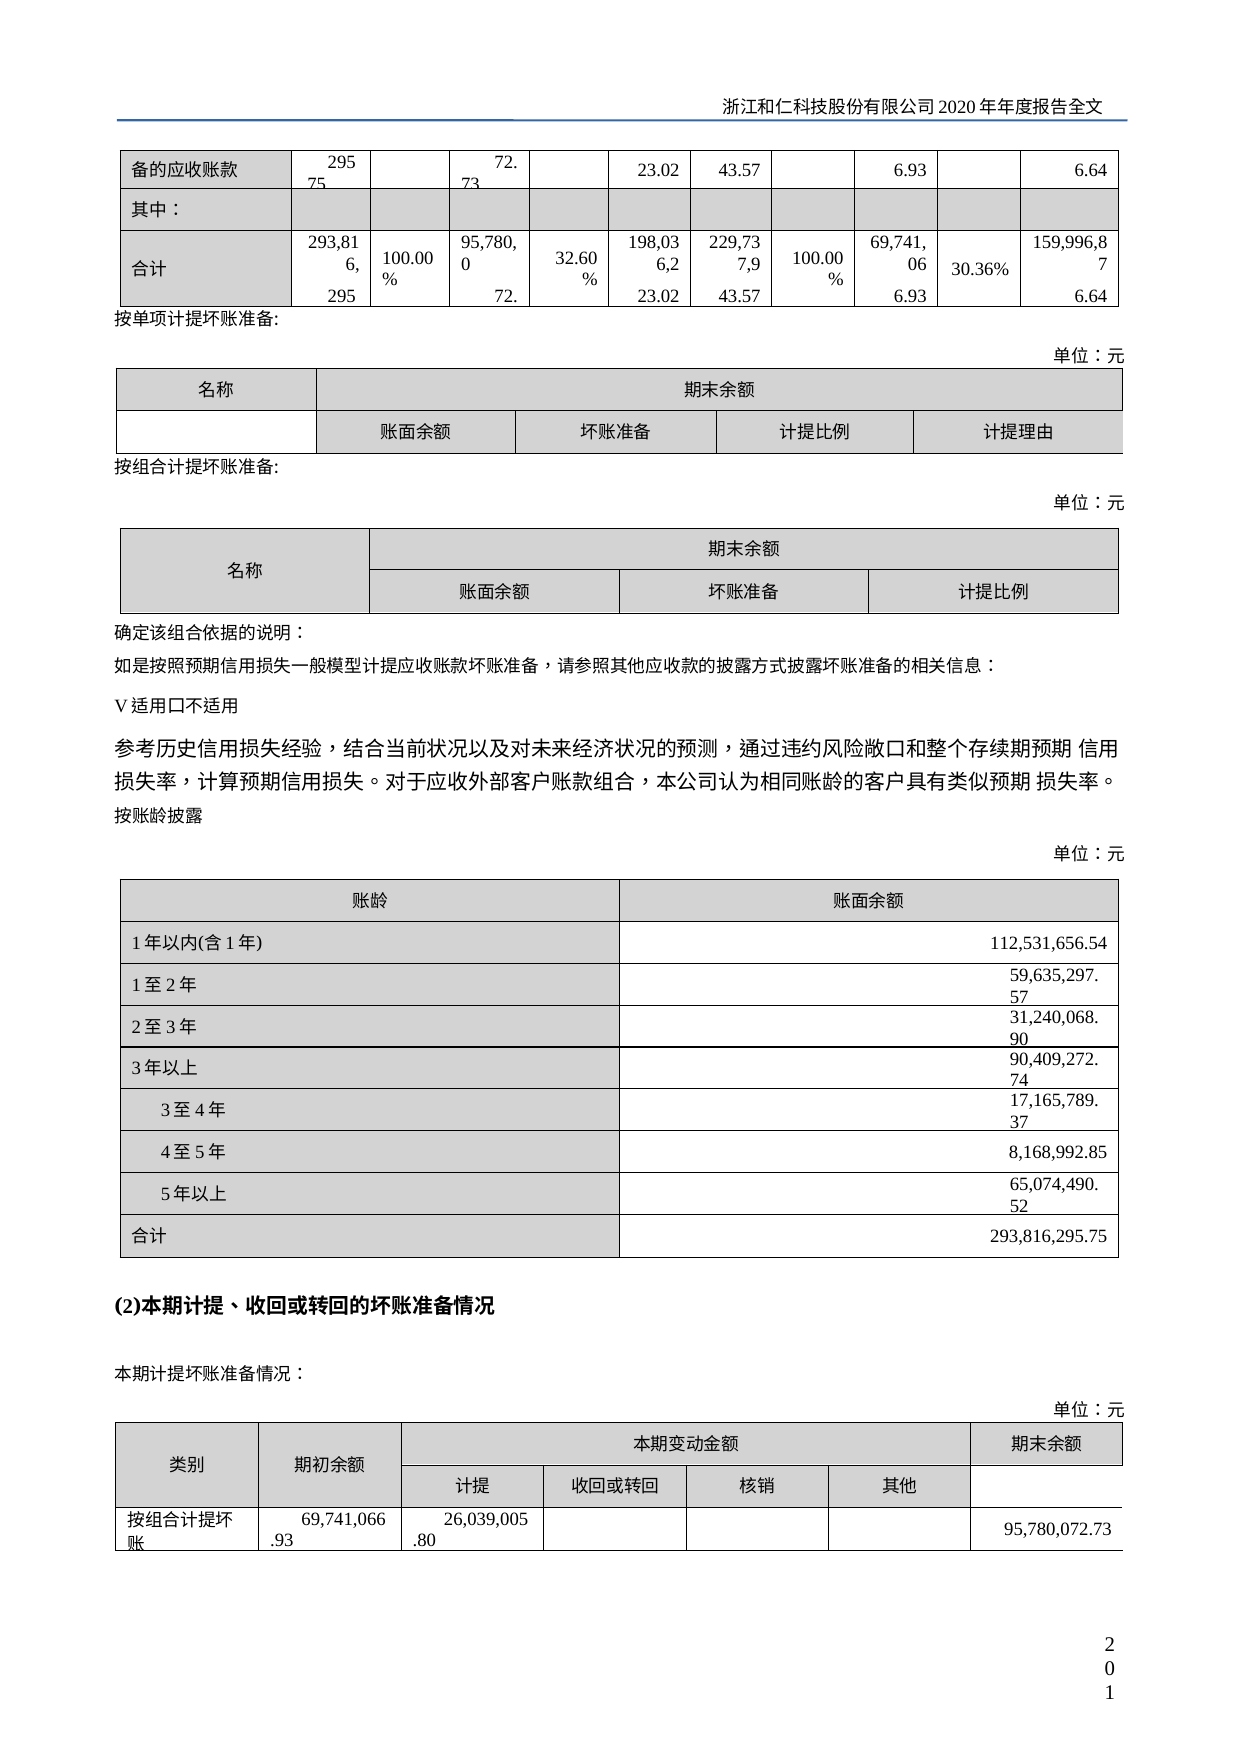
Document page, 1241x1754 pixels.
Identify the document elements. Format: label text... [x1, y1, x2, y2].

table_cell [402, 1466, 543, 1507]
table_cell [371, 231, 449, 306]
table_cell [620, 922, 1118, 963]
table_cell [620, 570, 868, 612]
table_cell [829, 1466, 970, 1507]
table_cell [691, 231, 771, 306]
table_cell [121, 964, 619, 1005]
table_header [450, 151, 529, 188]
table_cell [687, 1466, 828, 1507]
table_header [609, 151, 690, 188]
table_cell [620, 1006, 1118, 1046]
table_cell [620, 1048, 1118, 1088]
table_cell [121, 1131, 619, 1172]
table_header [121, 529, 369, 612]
text 单位：元 [114, 1398, 1124, 1422]
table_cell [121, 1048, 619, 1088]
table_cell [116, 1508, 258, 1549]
text V适用口不适用 [114, 692, 1124, 717]
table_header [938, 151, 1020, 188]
text 参考历史信用损失经验，结合当前状况以及对未来经济状况的预测，通过违约风险敞口和整个存续期预期 信用损失率，计算预期信用损失。对于应收外部客户账款组合，本公司认为相同账龄的客户具有类似预期 损失率。 [114, 730, 1124, 796]
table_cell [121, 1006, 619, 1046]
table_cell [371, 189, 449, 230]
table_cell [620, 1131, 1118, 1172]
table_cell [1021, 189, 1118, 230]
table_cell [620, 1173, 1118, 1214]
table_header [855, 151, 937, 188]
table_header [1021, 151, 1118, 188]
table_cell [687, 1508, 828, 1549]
text 单位：元 [114, 343, 1124, 367]
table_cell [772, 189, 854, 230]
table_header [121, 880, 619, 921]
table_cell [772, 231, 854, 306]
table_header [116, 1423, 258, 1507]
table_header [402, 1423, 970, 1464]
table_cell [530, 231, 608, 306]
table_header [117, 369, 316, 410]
text 按单项计提坏账准备: [114, 307, 1124, 331]
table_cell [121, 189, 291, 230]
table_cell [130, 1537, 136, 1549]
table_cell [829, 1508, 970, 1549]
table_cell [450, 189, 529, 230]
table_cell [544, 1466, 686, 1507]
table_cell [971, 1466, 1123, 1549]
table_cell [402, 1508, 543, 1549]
text 按组合计提坏账准备: [114, 454, 1124, 478]
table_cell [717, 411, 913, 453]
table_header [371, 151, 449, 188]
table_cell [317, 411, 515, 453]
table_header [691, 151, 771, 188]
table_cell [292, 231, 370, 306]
text 本期计提坏账准备情况： [114, 1361, 1124, 1385]
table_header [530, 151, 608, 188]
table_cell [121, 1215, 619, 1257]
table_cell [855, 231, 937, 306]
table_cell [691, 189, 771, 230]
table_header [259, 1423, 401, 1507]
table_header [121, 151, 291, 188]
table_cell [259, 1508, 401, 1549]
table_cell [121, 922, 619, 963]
text 确定该组合依据的说明： [114, 613, 1124, 646]
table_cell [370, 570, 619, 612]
text 如是按照预期信用损失一般模型计提应收账款坏账准备，请参照其他应收款的披露方式披露坏账准备的相关信息： [114, 646, 1124, 679]
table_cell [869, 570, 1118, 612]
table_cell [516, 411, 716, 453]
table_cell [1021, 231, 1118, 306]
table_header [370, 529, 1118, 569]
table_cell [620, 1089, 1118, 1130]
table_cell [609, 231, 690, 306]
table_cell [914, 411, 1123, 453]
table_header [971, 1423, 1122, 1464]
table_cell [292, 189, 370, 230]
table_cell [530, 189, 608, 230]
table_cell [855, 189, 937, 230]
text 单位：元 [114, 491, 1124, 515]
text 按账龄披露 [114, 796, 1124, 829]
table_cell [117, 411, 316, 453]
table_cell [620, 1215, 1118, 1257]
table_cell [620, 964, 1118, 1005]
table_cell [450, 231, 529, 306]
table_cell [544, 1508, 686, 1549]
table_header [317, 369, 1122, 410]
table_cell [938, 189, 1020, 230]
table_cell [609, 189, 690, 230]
text (2)本期计提、收回或转回的坏账准备情况 [114, 1291, 1124, 1319]
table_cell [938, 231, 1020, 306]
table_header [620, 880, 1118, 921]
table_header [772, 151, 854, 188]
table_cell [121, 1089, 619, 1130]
text 单位：元 [114, 842, 1124, 866]
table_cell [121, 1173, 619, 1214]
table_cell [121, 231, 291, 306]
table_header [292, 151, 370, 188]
